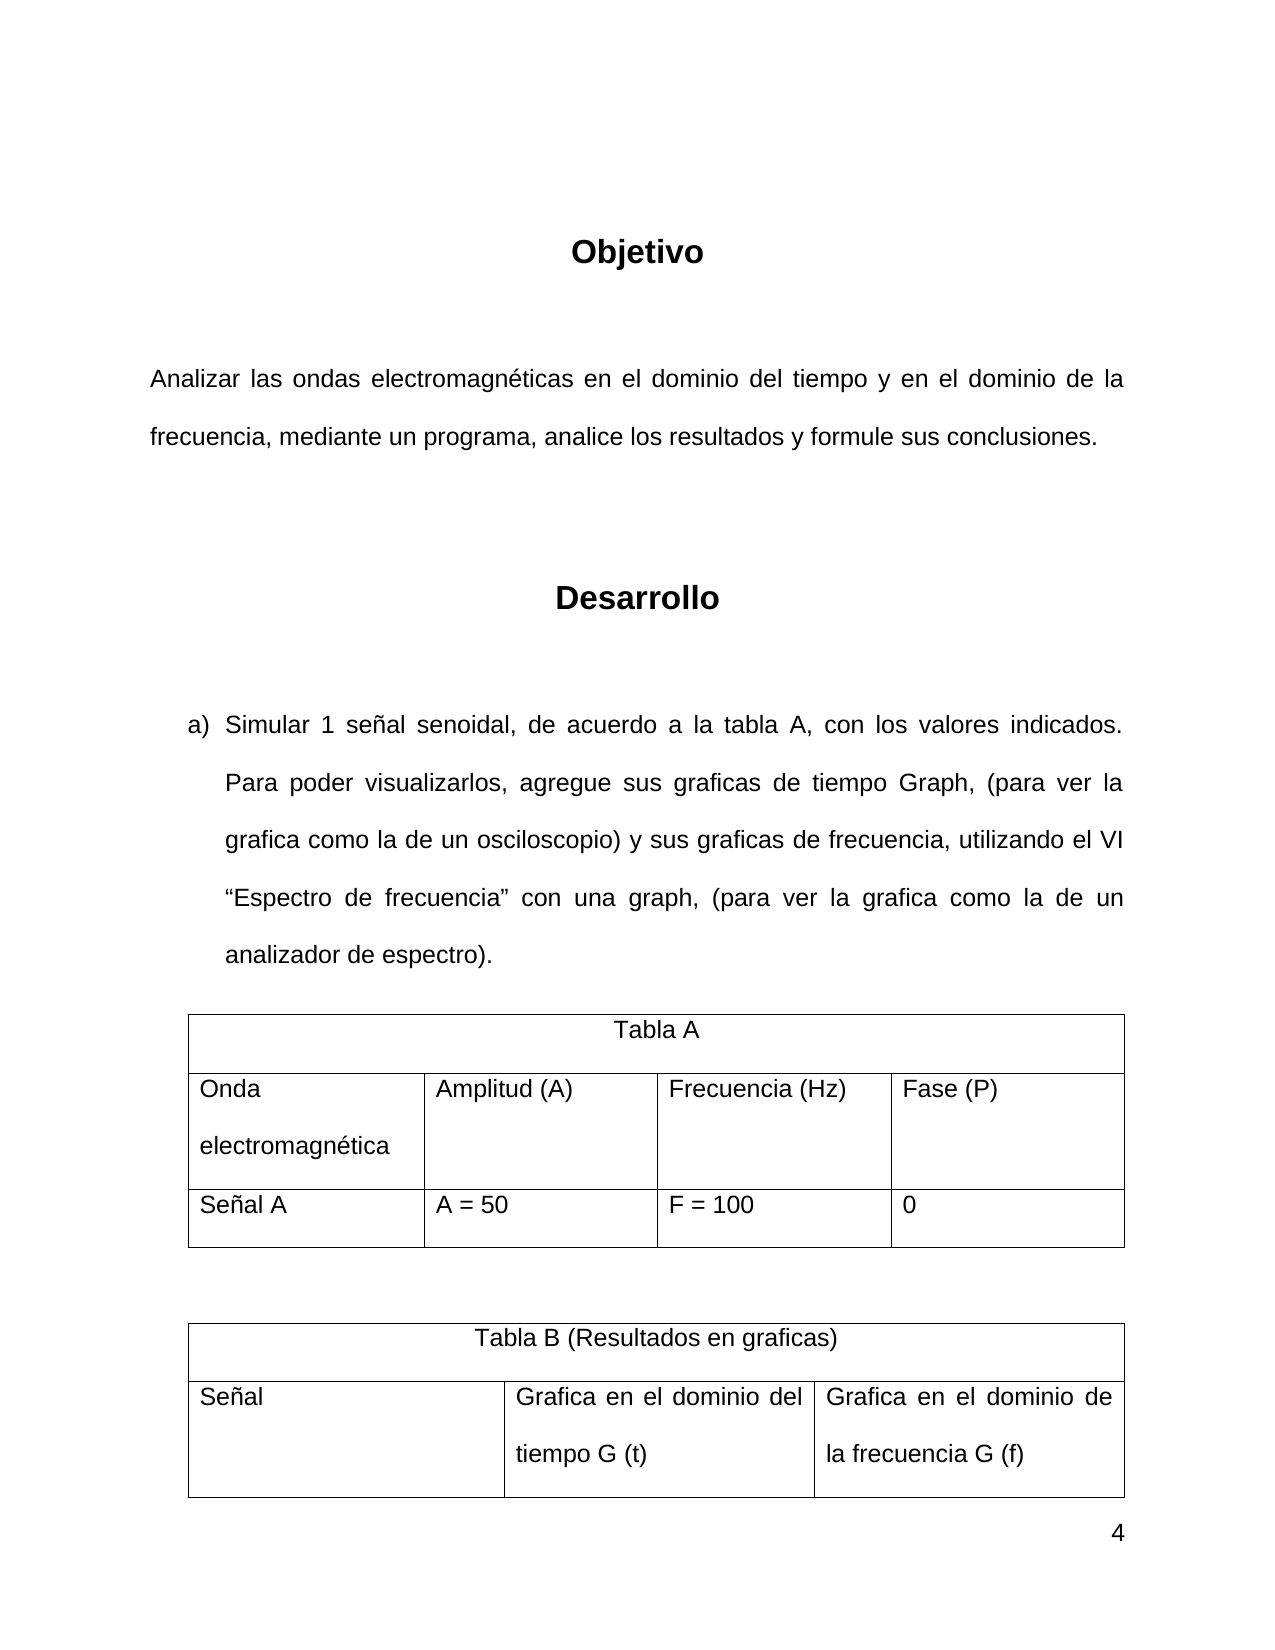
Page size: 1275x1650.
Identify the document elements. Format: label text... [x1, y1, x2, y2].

list Simular 1 señal senoidal, de acuerdo a la tabla A, con los valores indicados. Para poder visualizarlos, agregue sus graficas de tiempo Graph, (para ver la grafica como la de un osciloscopio) y sus graficas de frecuencia, utilizando el VI “Espectro de frecuencia” con una graph, (para ver la grafica como la de un analizador de espectro). [187, 710, 1125, 969]
table_cell Fase (P) [892, 1074, 1124, 1189]
text Analizar las ondas electromagnéticas en el dominio del tiempo y en el dominio de la frecuencia, mediante un programa, analice los resultados y formule sus conclusiones. [150, 364, 1125, 451]
table_cell F = 100 [658, 1190, 891, 1247]
table_cell Grafica en el dominio de la frecuencia G (f) [815, 1382, 1124, 1497]
table_header Tabla A [189, 1015, 1124, 1073]
table_cell Señal [189, 1382, 504, 1497]
table_cell Onda electromagnética [189, 1074, 424, 1189]
table_cell A = 50 [425, 1190, 657, 1247]
table_cell Frecuencia (Hz) [658, 1074, 891, 1189]
table_cell Grafica en el dominio del tiempo G (t) [505, 1382, 814, 1497]
table_header Tabla B (Resultados en graficas) [189, 1324, 1124, 1381]
table_cell 0 [892, 1190, 1124, 1247]
subtitle Desarrollo [150, 578, 1125, 617]
subtitle Objetivo [150, 232, 1125, 271]
table_cell Amplitud (A) [425, 1074, 657, 1189]
table_cell Señal A [189, 1190, 424, 1247]
